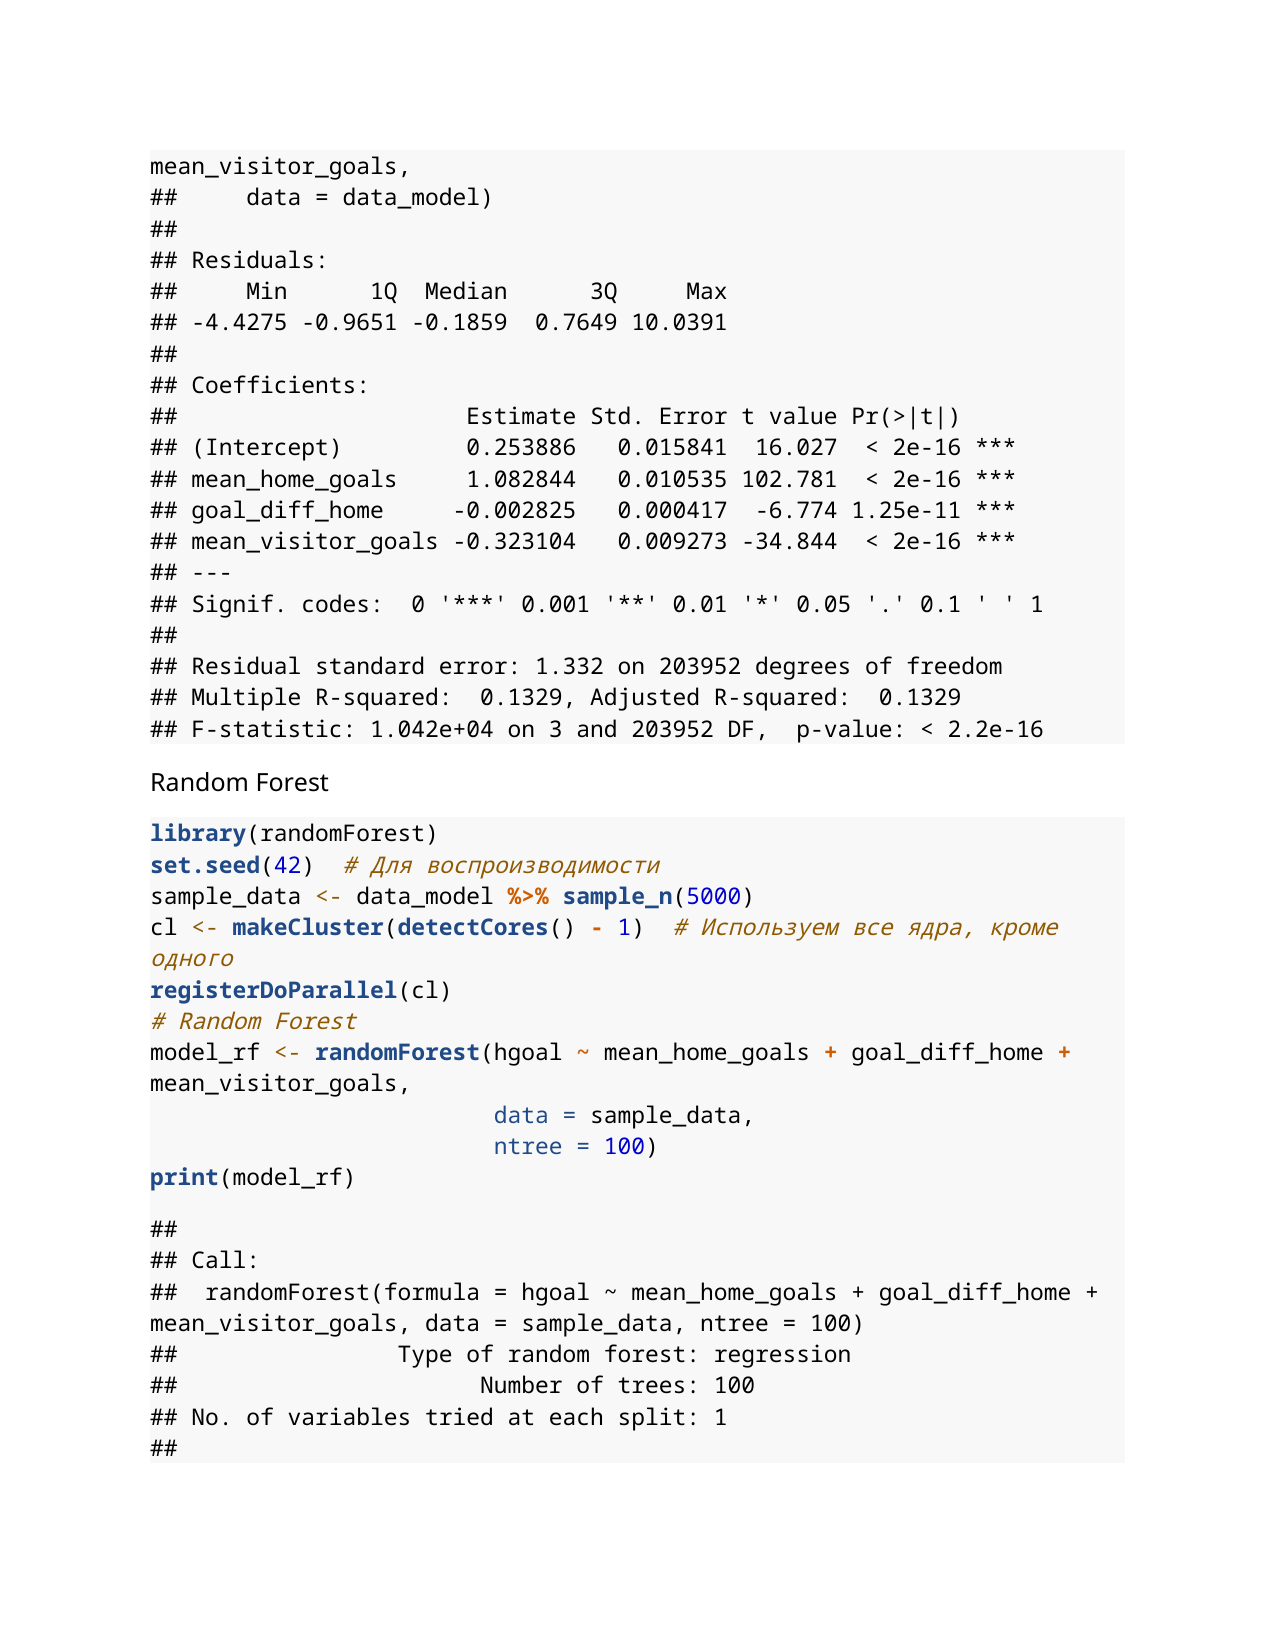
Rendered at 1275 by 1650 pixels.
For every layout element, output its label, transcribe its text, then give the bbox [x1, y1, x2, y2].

text Random Forest [150, 764, 1125, 799]
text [150, 1213, 1125, 1463]
text library(randomForest) set.seed(42) # Для воспроизводимости sample_data <- data_model %>% sample_n(5000) cl <- makeCluster(detectCores() - 1) # Используем все ядра, кроме одного registerDoParallel(cl) # Random Forest model_rf <- randomForest(hgoal ~ mean_home_goals + goal_diff_home + mean_visitor_goals, data = sample_data, ntree = 100) print(model_rf) [150, 817, 1125, 1192]
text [150, 150, 1125, 744]
